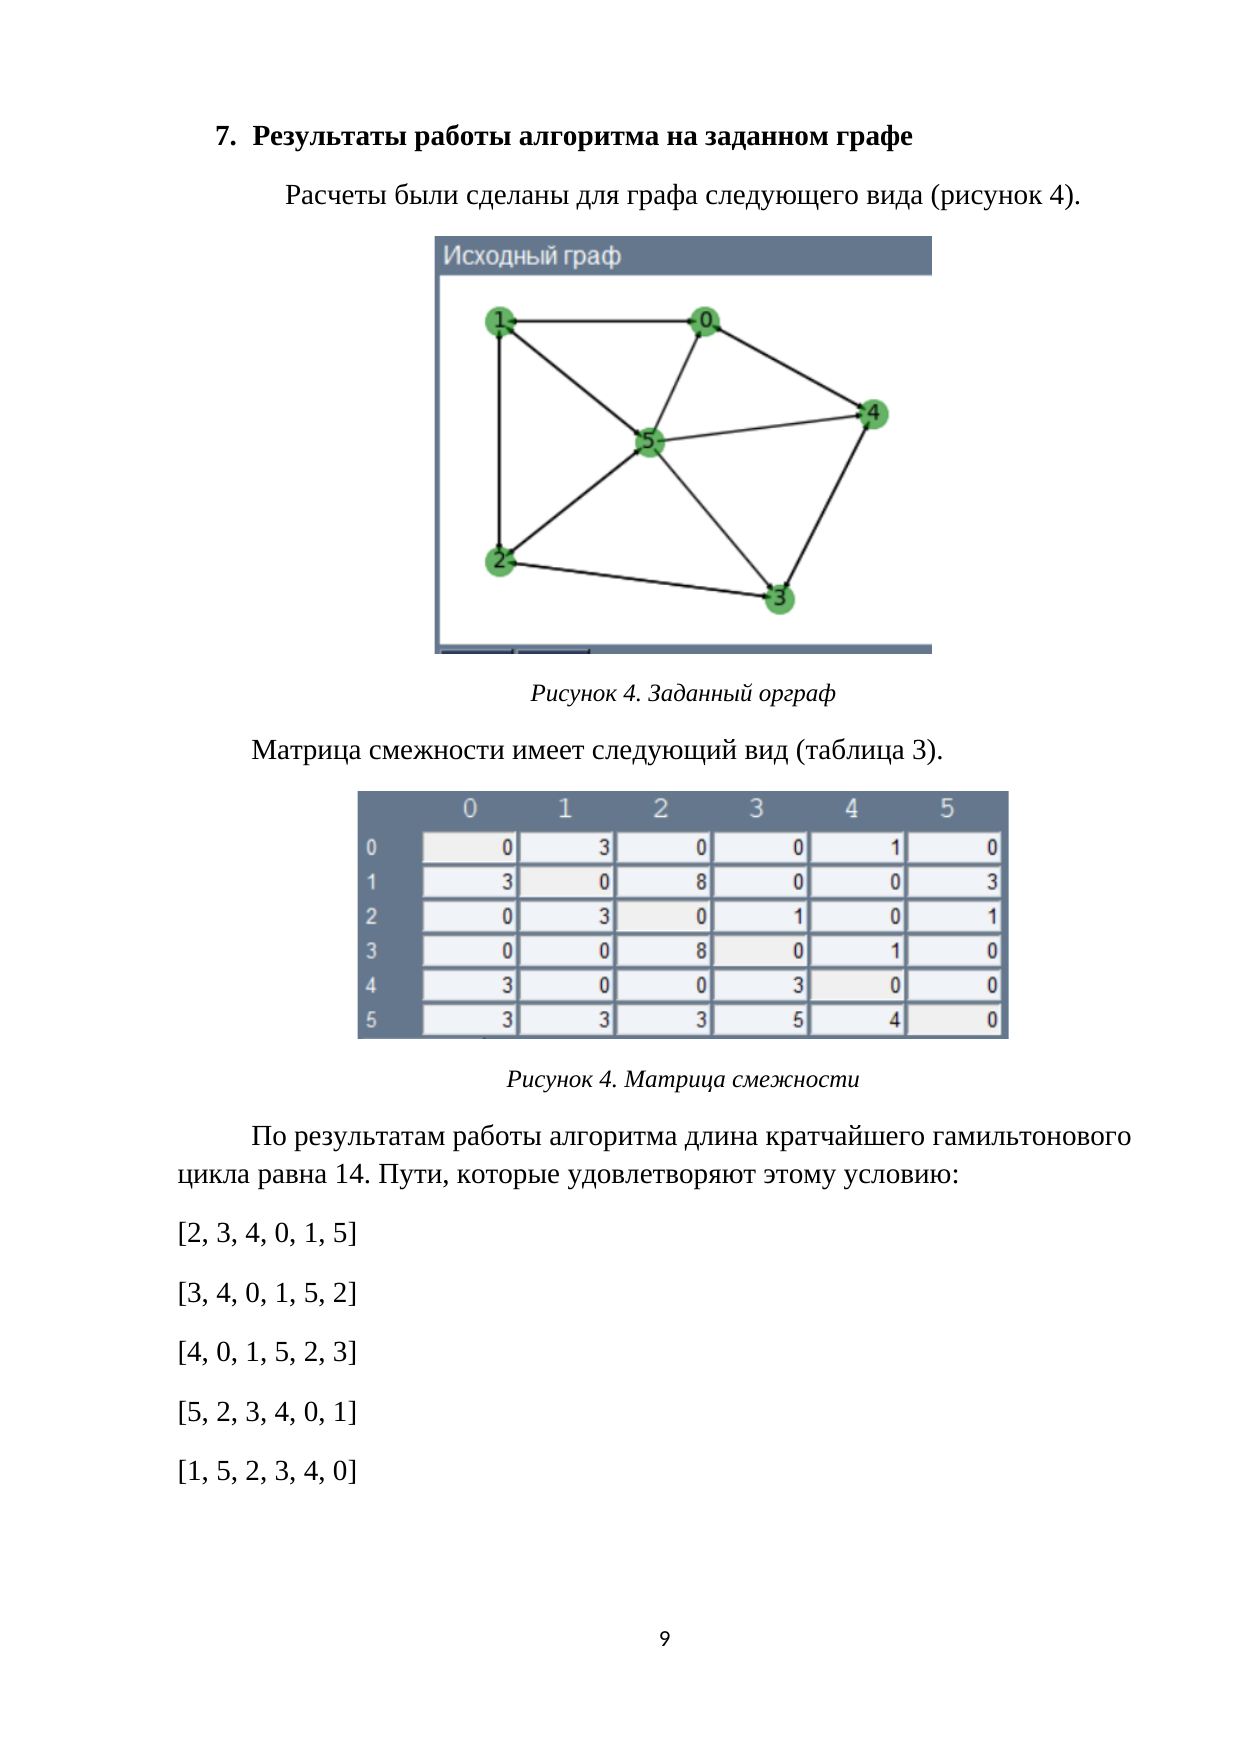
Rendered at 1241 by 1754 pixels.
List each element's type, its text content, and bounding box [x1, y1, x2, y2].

list Результаты работы алгоритма на заданном графе [215, 118, 1152, 152]
picture [357, 791, 1009, 1039]
text [4, 0, 1, 5, 2, 3] [177, 1334, 1152, 1368]
text Расчеты были сделаны для графа следующего вида (рисунок 4). [177, 177, 1152, 211]
picture [434, 236, 932, 654]
text [2, 3, 4, 0, 1, 5] [177, 1216, 1152, 1249]
text [5, 2, 3, 4, 0, 1] [177, 1394, 1152, 1427]
text Матрица смежности имеет следующий вид (таблица 3). [177, 732, 1152, 766]
text По результатам работы алгоритма длина кратчайшего гамильтонового цикла равна 14. Пути, которые удовлетворяют этому условию: [177, 1118, 1152, 1190]
text [3, 4, 0, 1, 5, 2] [177, 1275, 1152, 1308]
text Рисунок 4. Матрица смежности [177, 1064, 1152, 1093]
text Рисунок 4. Заданный орграф [177, 678, 1152, 707]
text [1, 5, 2, 3, 4, 0] [177, 1453, 1152, 1487]
